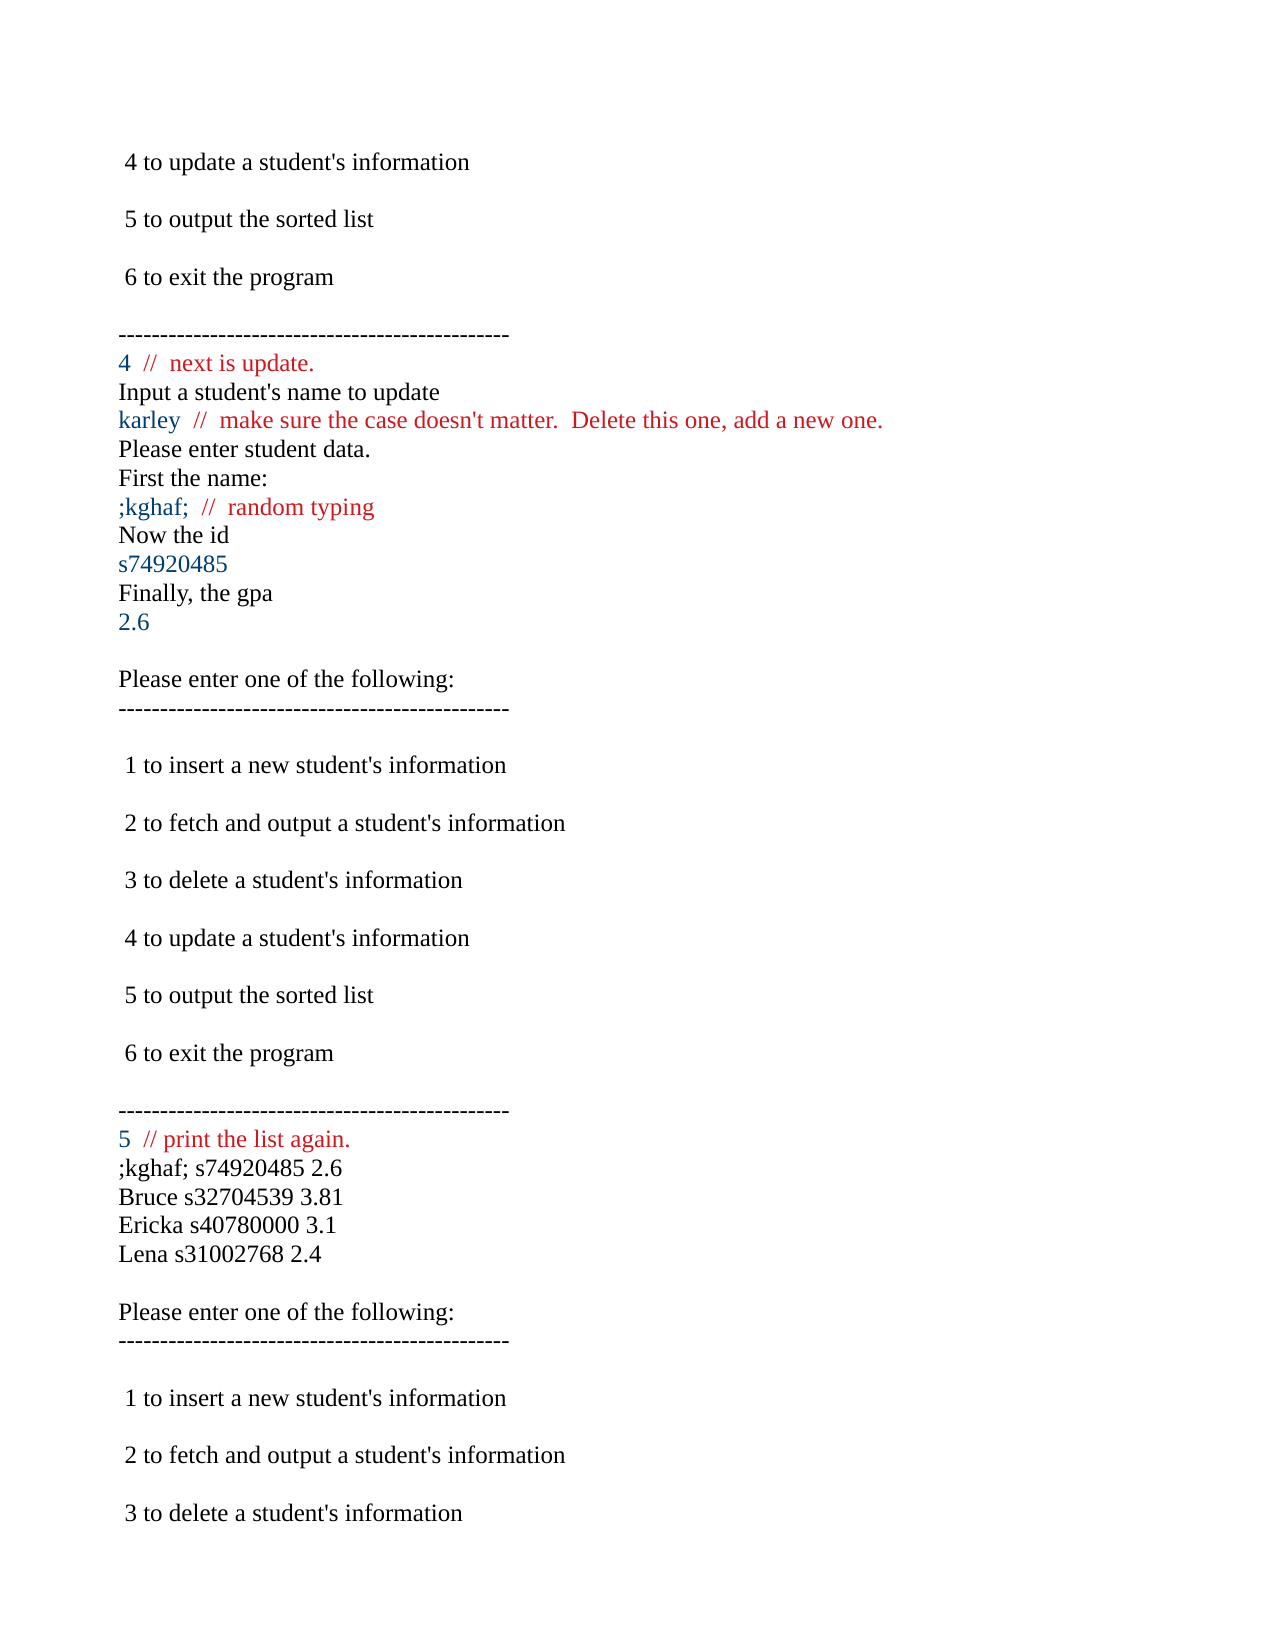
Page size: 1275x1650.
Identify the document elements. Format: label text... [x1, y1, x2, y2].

text 3 to delete a student's information [118, 1498, 1157, 1527]
text Please enter one of the following: [118, 664, 1157, 693]
text ----------------------------------------------- [118, 693, 1157, 722]
text 2 to fetch and output a student's information [118, 808, 1157, 837]
text Finally, the gpa [118, 578, 1157, 607]
text First the name: [118, 463, 1157, 492]
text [118, 1326, 1157, 1354]
text Ericka s40780000 3.1 [118, 1211, 1157, 1239]
text Input a student's name to update [118, 377, 1157, 406]
text Bruce s32704539 3.81 [118, 1182, 1157, 1211]
text karley // make sure the case doesn't matter. Delete this one, add a new one. [118, 406, 1157, 434]
text 5 to output the sorted list [118, 204, 1157, 233]
text 5 to output the sorted list [118, 981, 1157, 1009]
text 3 to delete a student's information [118, 866, 1157, 894]
text 6 to exit the program [118, 262, 1157, 291]
text 4 to update a student's information [118, 147, 1157, 176]
text 4 // next is update. [118, 348, 1157, 377]
text Please enter one of the following: [118, 1297, 1157, 1326]
text Please enter student data. [118, 434, 1157, 463]
text 1 to insert a new student's information [118, 1383, 1157, 1412]
text 6 to exit the program [118, 1038, 1157, 1067]
text ;kghaf; s74920485 2.6 [118, 1153, 1157, 1182]
text ----------------------------------------------- [118, 1096, 1157, 1124]
text s74920485 [118, 549, 1157, 578]
text Now the id [118, 521, 1157, 549]
text 5 // print the list again. [118, 1124, 1157, 1153]
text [118, 319, 1157, 348]
text Lena s31002768 2.4 [118, 1239, 1157, 1268]
text 1 to insert a new student's information [118, 751, 1157, 779]
text 2 to fetch and output a student's information [118, 1441, 1157, 1469]
text 4 to update a student's information [118, 923, 1157, 952]
text 2.6 [118, 607, 1157, 636]
text ;kghaf; // random typing [118, 492, 1157, 521]
